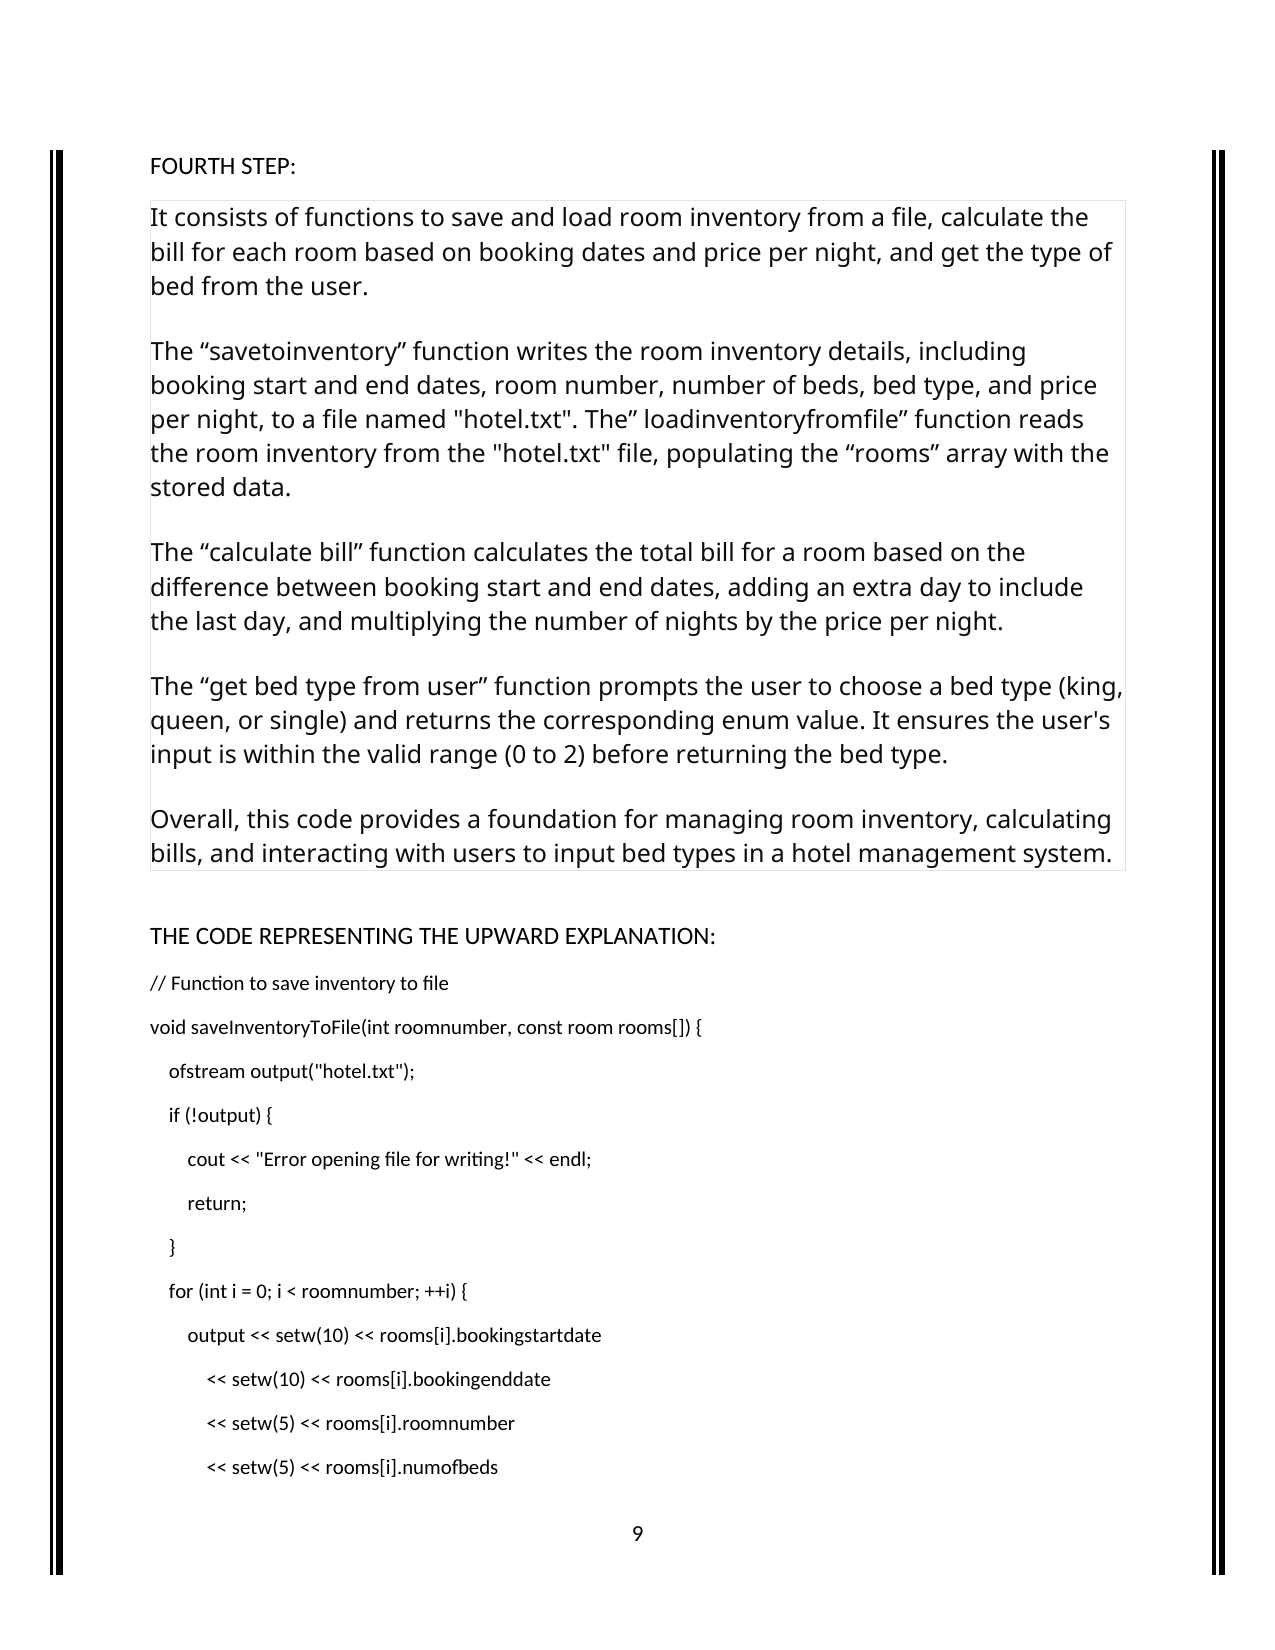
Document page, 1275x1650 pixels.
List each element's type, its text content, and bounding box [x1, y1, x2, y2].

text FOURTH STEP: [150, 150, 1125, 181]
text THE CODE REPRESENTING THE UPWARD EXPLANATION: [150, 920, 1125, 951]
text output << setw(10) << rooms[i].bookingstartdate [150, 1322, 1125, 1348]
text << setw(5) << rooms[i].roomnumber [150, 1410, 1125, 1436]
text return; [150, 1190, 1125, 1216]
text ofstream output("hotel.txt"); [150, 1058, 1125, 1083]
text The “calculate bill” function calculates the total bill for a room based on the difference between booking start and end dates, adding an extra day to include the last day, and multiplying the number of nights by the price per night. [151, 534, 1125, 637]
text cout << "Error opening file for writing!" << endl; [150, 1146, 1125, 1171]
text The “get bed type from user” function prompts the user to choose a bed type (king, queen, or single) and returns the corresponding enum value. It ensures the user's input is within the valid range (0 to 2) before returning the bed type. [151, 668, 1125, 771]
text << setw(5) << rooms[i].numofbeds [150, 1454, 1125, 1480]
text The “savetoinventory” function writes the room inventory details, including booking start and end dates, room number, number of beds, bed type, and price per night, to a file named "hotel.txt". The” loadinventoryfromfile” function reads the room inventory from the "hotel.txt" file, populating the “rooms” array with the stored data. [151, 333, 1125, 504]
text << setw(10) << rooms[i].bookingenddate [150, 1366, 1125, 1392]
text for (int i = 0; i < roomnumber; ++i) { [150, 1278, 1125, 1304]
text } [150, 1234, 1125, 1259]
text // Function to save inventory to file [150, 970, 1125, 995]
text if (!output) { [150, 1102, 1125, 1127]
text void saveInventoryToFile(int roomnumber, const room rooms[]) { [150, 1014, 1125, 1039]
text Overall, this code provides a foundation for managing room inventory, calculating bills, and interacting with users to input bed types in a hotel management system. [151, 801, 1125, 870]
text It consists of functions to save and load room inventory from a file, calculate the bill for each room based on booking dates and price per night, and get the type of bed from the user. [151, 201, 1125, 302]
